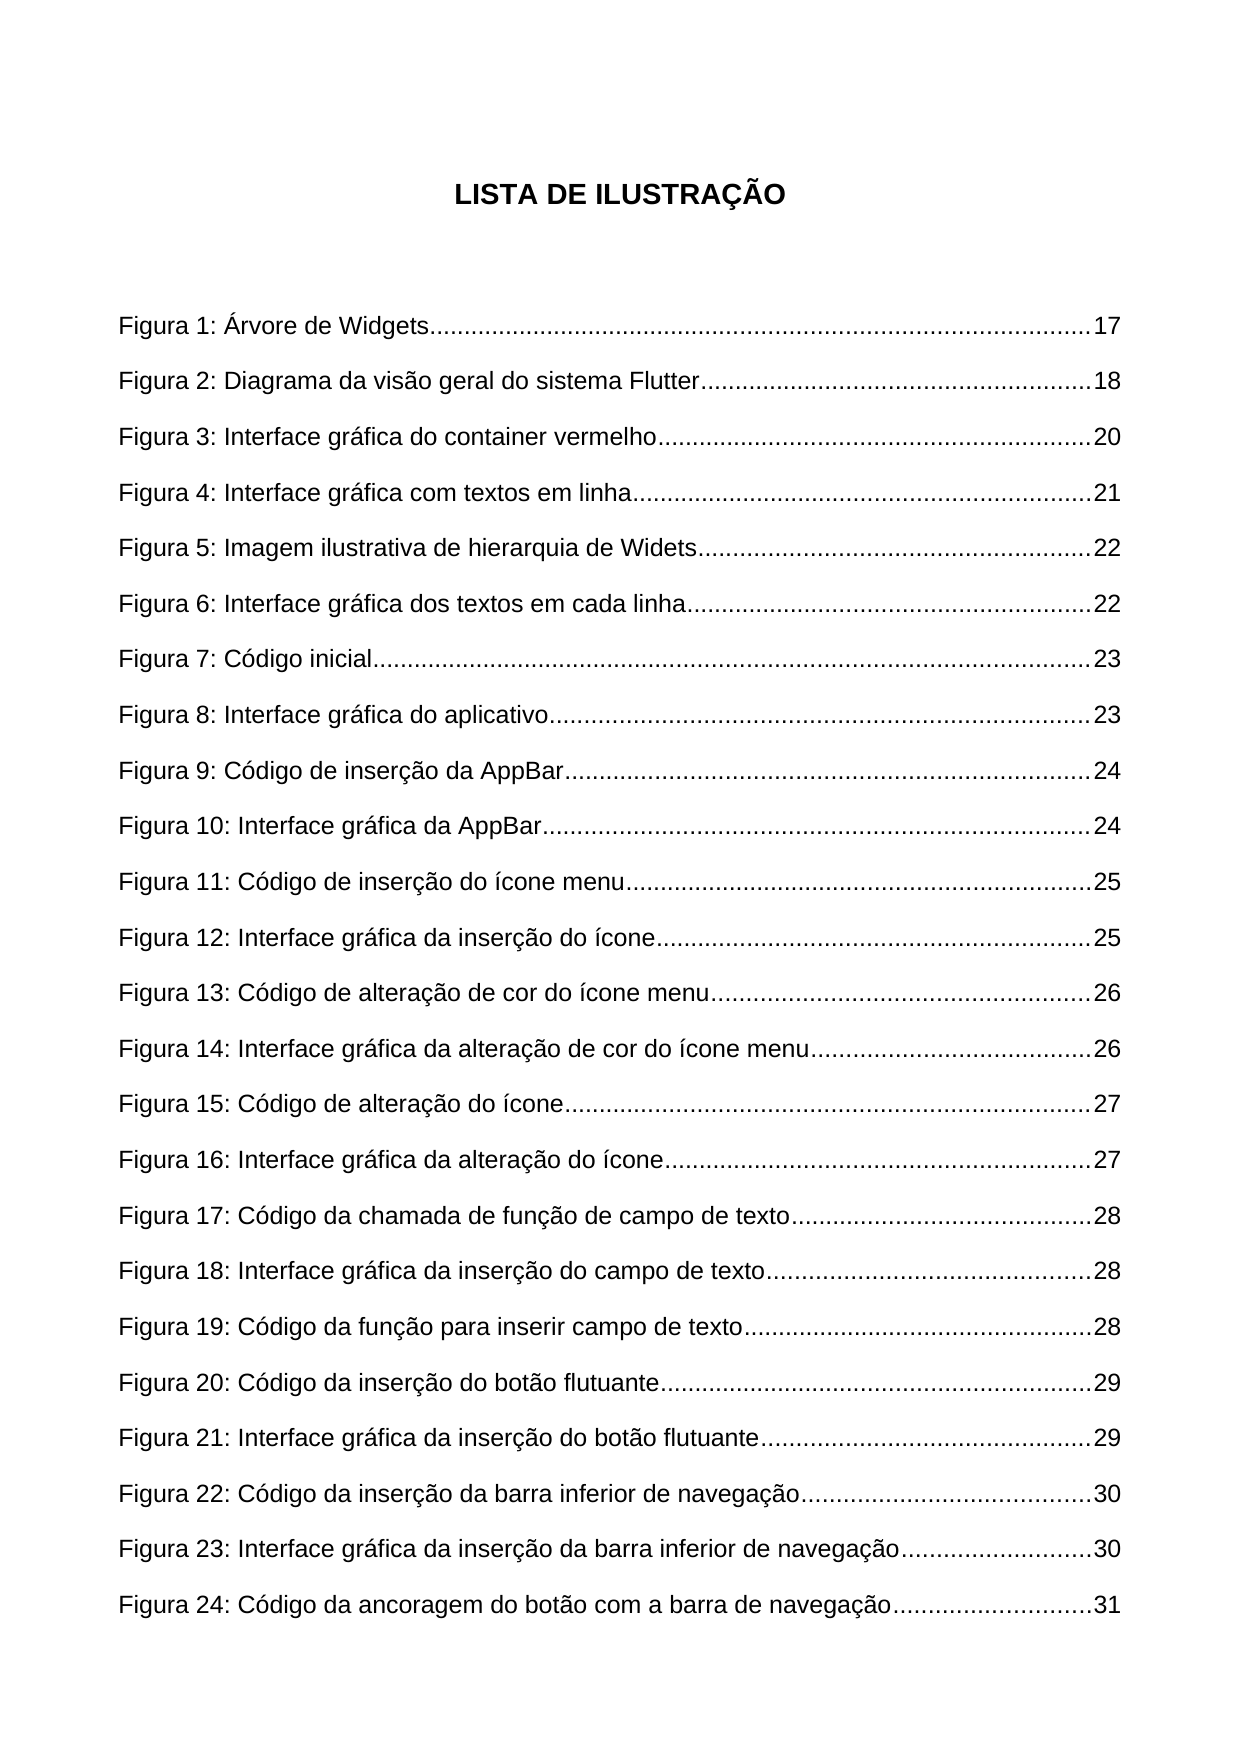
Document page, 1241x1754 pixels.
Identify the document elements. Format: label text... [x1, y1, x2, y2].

text Figura 22: Código da inserção da barra inferior de navegação 30 [118, 1479, 1122, 1508]
text Figura 4: Interface gráfica com textos em linha 21 [118, 478, 1122, 506]
text Figura 16: Interface gráfica da alteração do ícone 27 [118, 1145, 1122, 1174]
text Figura 19: Código da função para inserir campo de texto 28 [118, 1312, 1122, 1341]
text Figura 5: Imagem ilustrativa de hierarquia de Widets 22 [118, 533, 1122, 562]
text Figura 23: Interface gráfica da inserção da barra inferior de navegação 30 [118, 1534, 1122, 1563]
text Figura 17: Código da chamada de função de campo de texto 28 [118, 1201, 1122, 1229]
text Figura 14: Interface gráfica da alteração de cor do ícone menu 26 [118, 1034, 1122, 1063]
text Figura 24: Código da ancoragem do botão com a barra de navegação 31 [118, 1590, 1122, 1619]
text Figura 9: Código de inserção da AppBar 24 [118, 756, 1122, 784]
text Figura 6: Interface gráfica dos textos em cada linha 22 [118, 589, 1122, 618]
text Figura 12: Interface gráfica da inserção do ícone 25 [118, 923, 1122, 951]
text Figura 7: Código inicial 23 [118, 644, 1122, 673]
text Figura 11: Código de inserção do ícone menu 25 [118, 867, 1122, 896]
subtitle lista de ilustração [118, 177, 1122, 211]
text Figura 10: Interface gráfica da AppBar 24 [118, 811, 1122, 840]
text Figura 18: Interface gráfica da inserção do campo de texto 28 [118, 1256, 1122, 1285]
text Figura 15: Código de alteração do ícone 27 [118, 1089, 1122, 1118]
text Figura 8: Interface gráfica do aplicativo 23 [118, 700, 1122, 729]
text Figura 2: Diagrama da visão geral do sistema Flutter 18 [118, 366, 1122, 395]
text Figura 3: Interface gráfica do container vermelho 20 [118, 422, 1122, 451]
text Figura 13: Código de alteração de cor do ícone menu 26 [118, 978, 1122, 1007]
text Figura 21: Interface gráfica da inserção do botão flutuante 29 [118, 1423, 1122, 1452]
text Figura 20: Código da inserção do botão flutuante 29 [118, 1368, 1122, 1396]
text Figura 1: Árvore de Widgets 17 [118, 311, 1122, 339]
